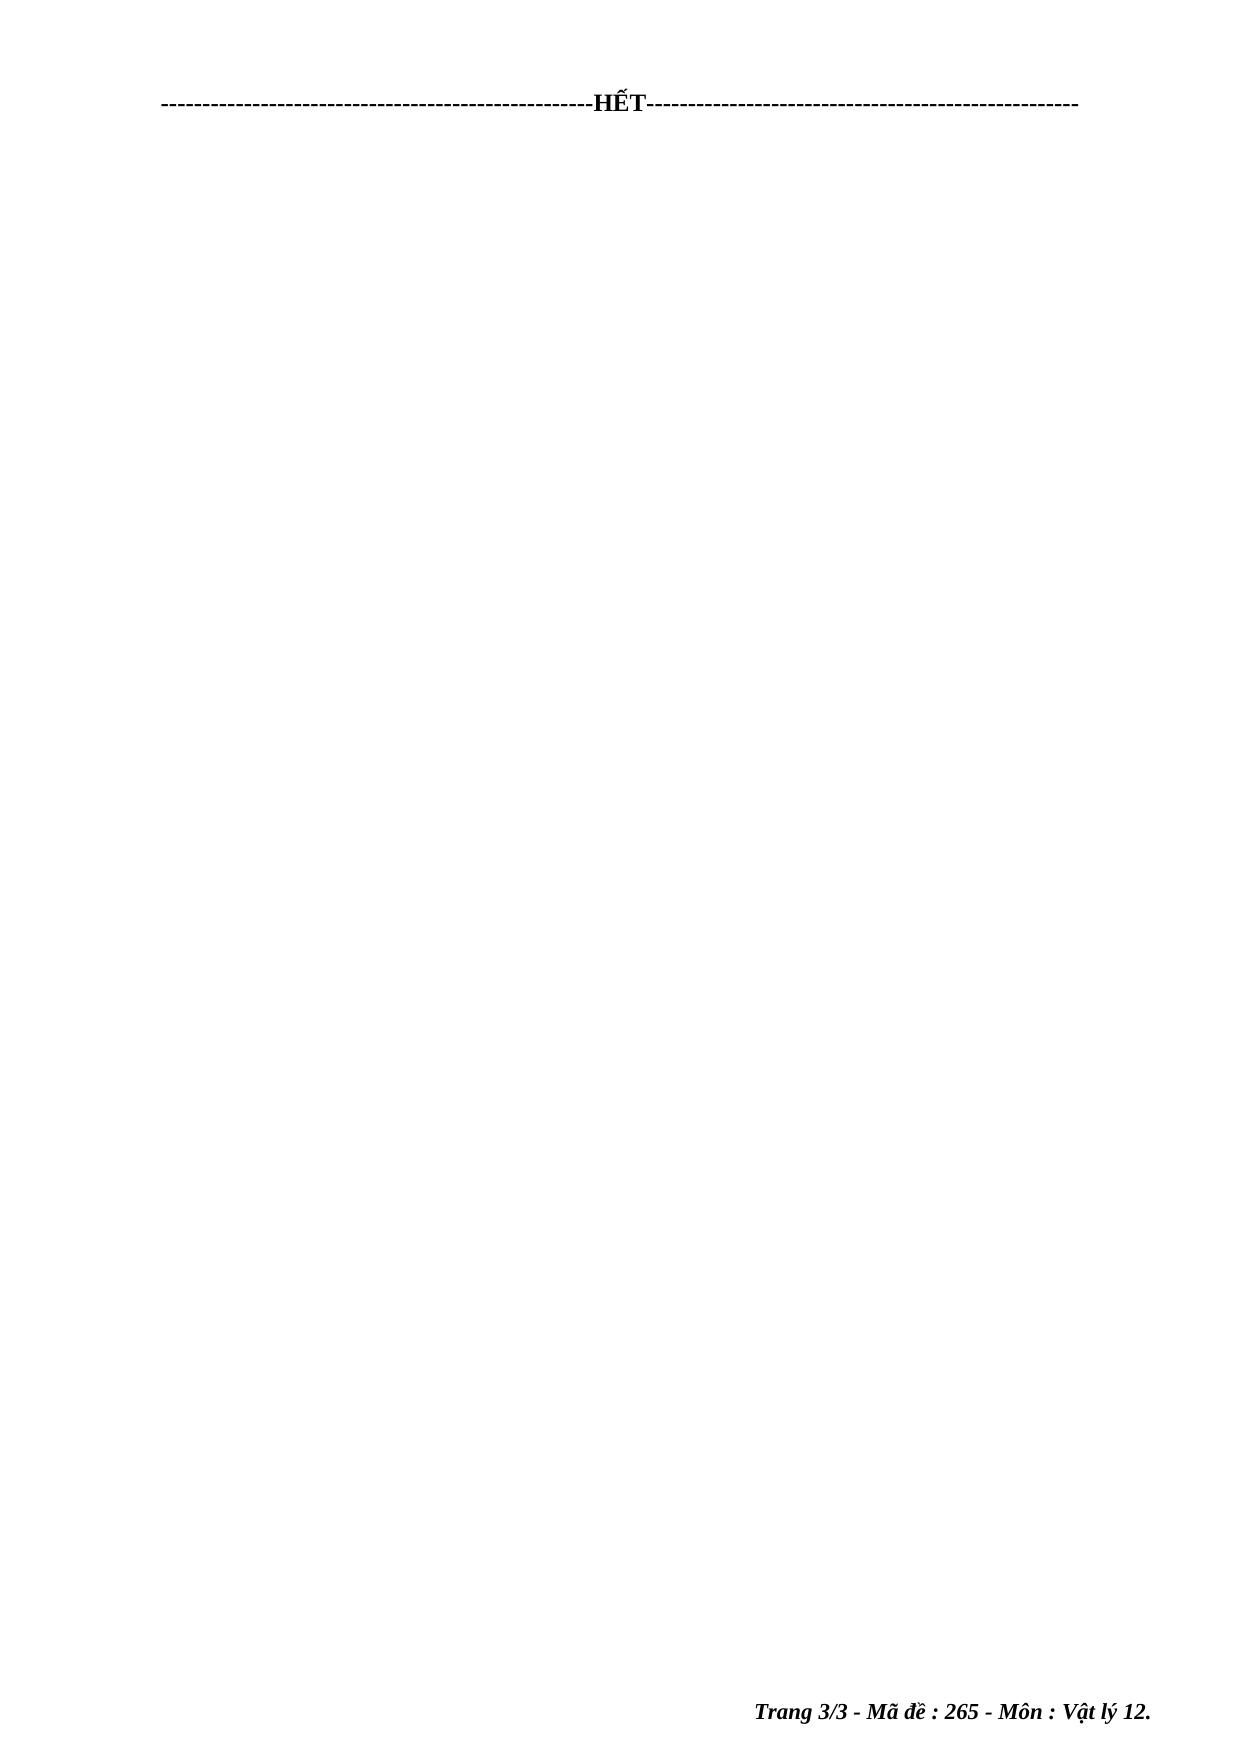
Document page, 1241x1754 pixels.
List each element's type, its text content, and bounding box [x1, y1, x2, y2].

text ----------------------------------------------------HẾT---------------------------------------------------- [88, 88, 1152, 117]
